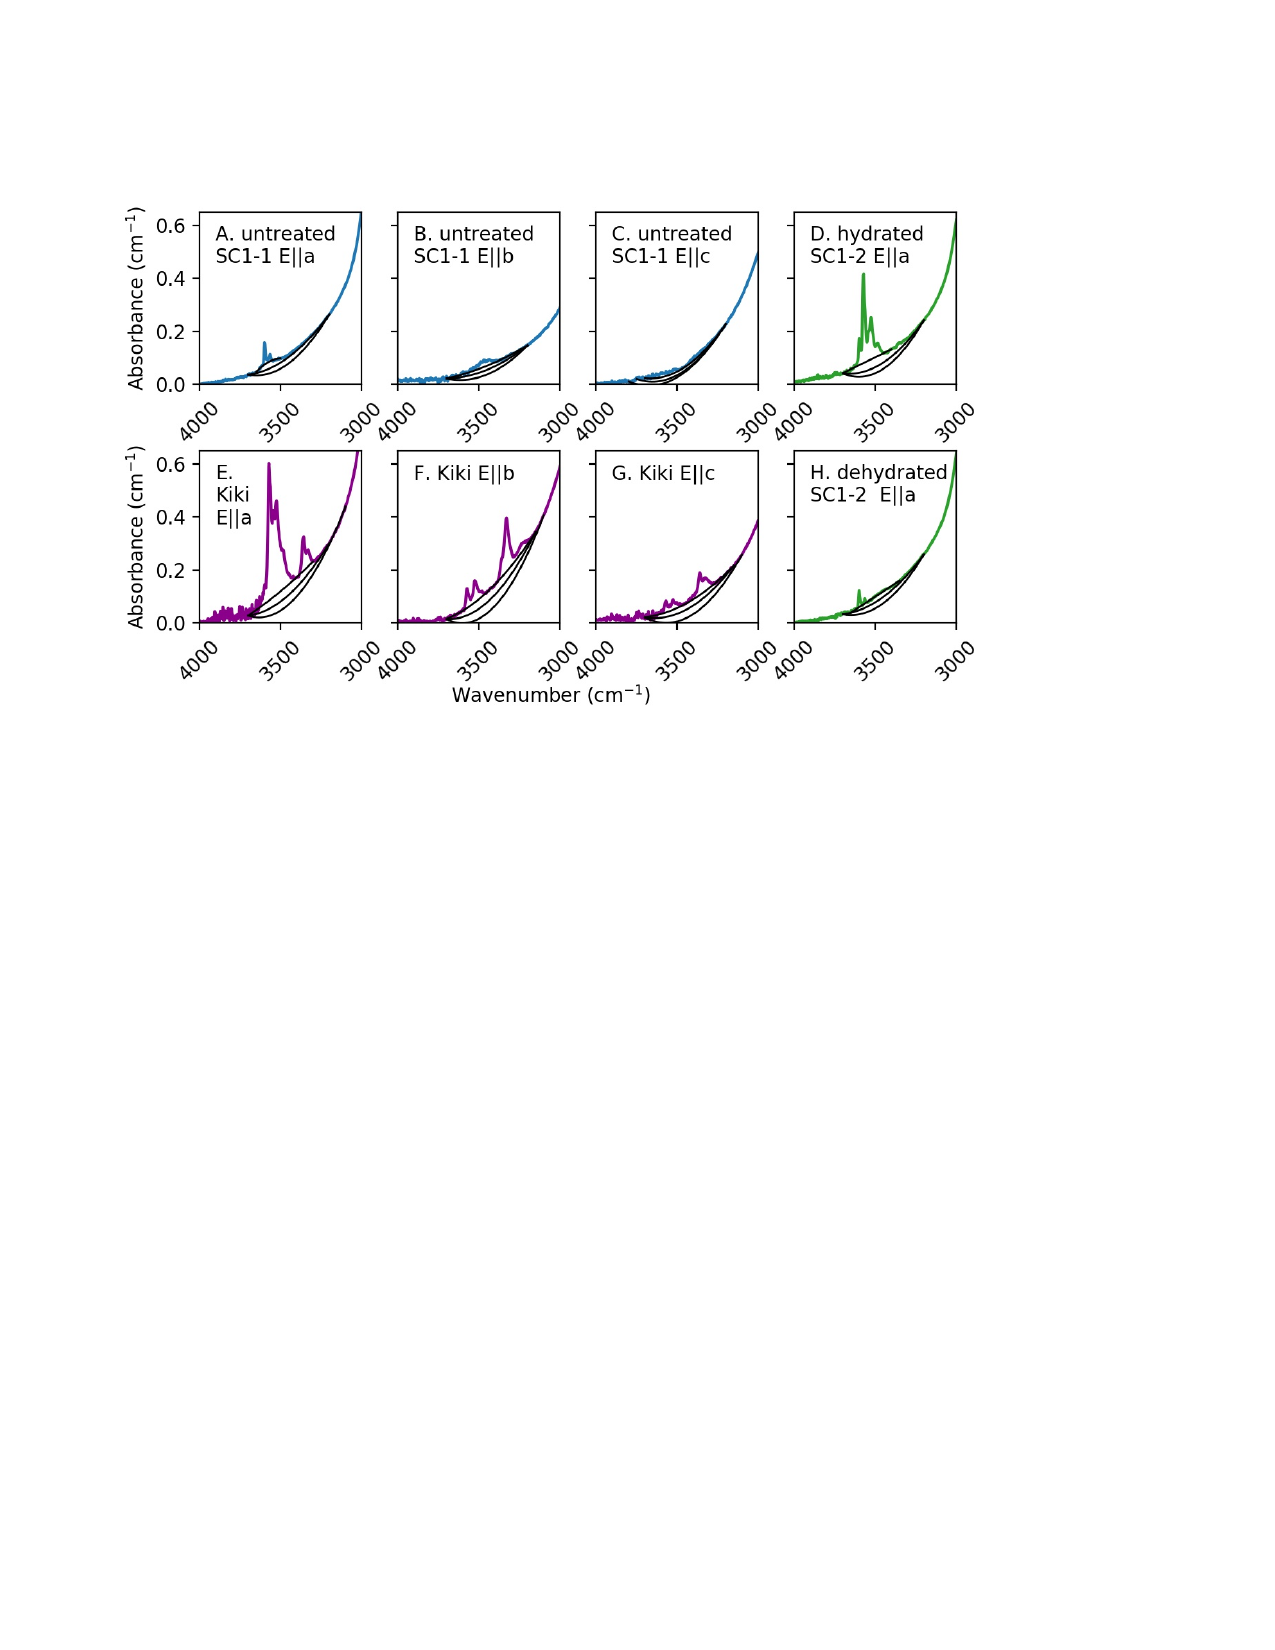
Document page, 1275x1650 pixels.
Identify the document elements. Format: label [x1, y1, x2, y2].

picture [109, 173, 1010, 728]
